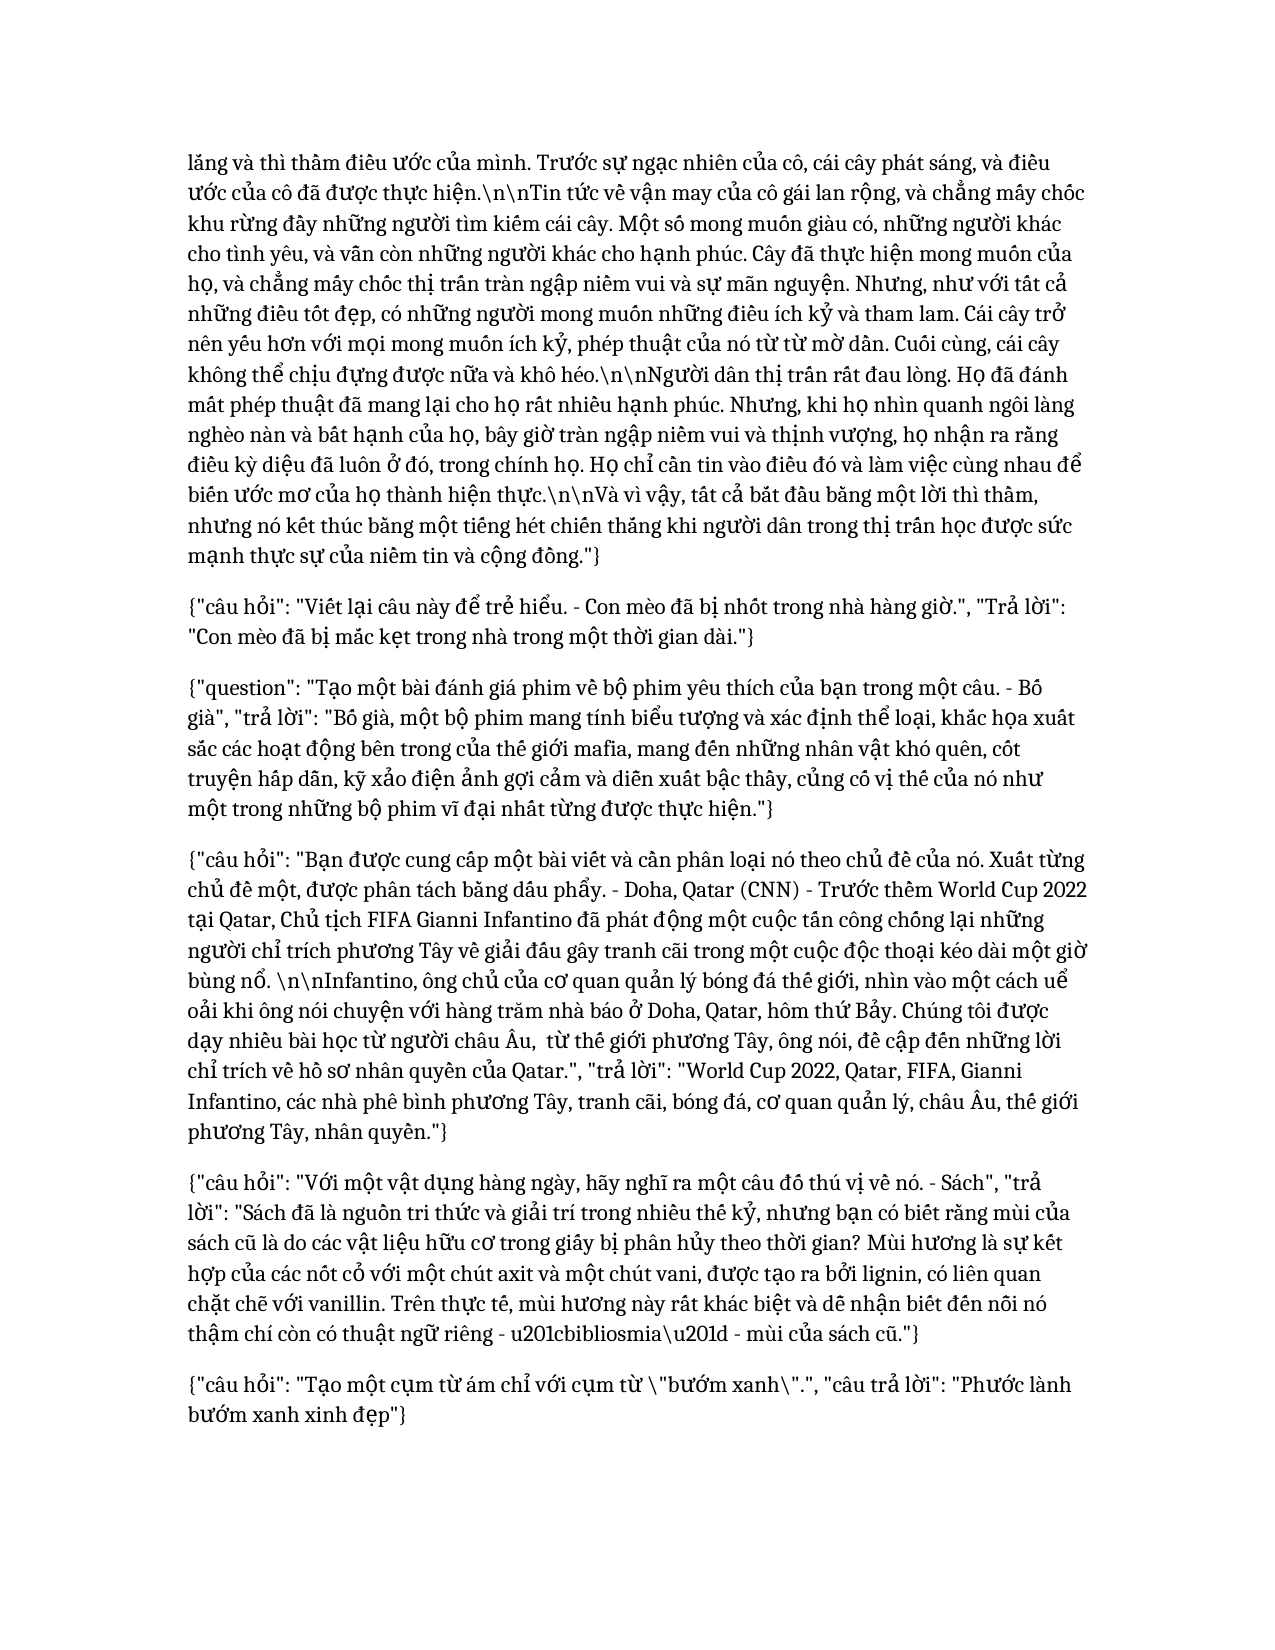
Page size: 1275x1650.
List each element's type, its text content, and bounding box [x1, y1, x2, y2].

text {"câu hỏi": "Viết lại câu này để trẻ hiểu. - Con mèo đã bị nhốt trong nhà hàng giờ.", "Trả lời": "Con mèo đã bị mắc kẹt trong nhà trong một thời gian dài."} [187, 594, 1087, 650]
text {"câu hỏi": "Tạo một cụm từ ám chỉ với cụm từ \"bướm xanh\".", "câu trả lời": "Phước lành bướm xanh xinh đẹp"} [187, 1372, 1087, 1428]
text {"question": "Tạo một bài đánh giá phim về bộ phim yêu thích của bạn trong một câu. - Bố già", "trả lời": "Bố già, một bộ phim mang tính biểu tượng và xác định thể loại, khắc họa xuất sắc các hoạt động bên trong của thế giới mafia, mang đến những nhân vật khó quên, cốt truyện hấp dẫn, kỹ xảo điện ảnh gợi cảm và diễn xuất bậc thầy, củng cố vị thế của nó như một trong những bộ phim vĩ đại nhất từng được thực hiện."} [187, 675, 1087, 822]
text {"câu hỏi": "Bạn được cung cấp một bài viết và cần phân loại nó theo chủ đề của nó. Xuất từng chủ đề một, được phân tách bằng dấu phẩy. - Doha, Qatar (CNN) - Trước thềm World Cup 2022 tại Qatar, Chủ tịch FIFA Gianni Infantino đã phát động một cuộc tấn công chống lại những người chỉ trích phương Tây về giải đấu gây tranh cãi trong một cuộc độc thoại kéo dài một giờ bùng nổ. \n\nInfantino, ông chủ của cơ quan quản lý bóng đá thế giới, nhìn vào một cách uể oải khi ông nói chuyện với hàng trăm nhà báo ở Doha, Qatar, hôm thứ Bảy. Chúng tôi được dạy nhiều bài học từ người châu Âu, từ thế giới phương Tây, ông nói, đề cập đến những lời chỉ trích về hồ sơ nhân quyền của Qatar.", "trả lời": "World Cup 2022, Qatar, FIFA, Gianni Infantino, các nhà phê bình phương Tây, tranh cãi, bóng đá, cơ quan quản lý, châu Âu, thế giới phương Tây, nhân quyền."} [187, 847, 1087, 1145]
text {"câu hỏi": "Với một vật dụng hàng ngày, hãy nghĩ ra một câu đố thú vị về nó. - Sách", "trả lời": "Sách đã là nguồn tri thức và giải trí trong nhiều thế kỷ, nhưng bạn có biết rằng mùi của sách cũ là do các vật liệu hữu cơ trong giấy bị phân hủy theo thời gian? Mùi hương là sự kết hợp của các nốt cỏ với một chút axit và một chút vani, được tạo ra bởi lignin, có liên quan chặt chẽ với vanillin. Trên thực tế, mùi hương này rất khác biệt và dễ nhận biết đến nỗi nó thậm chí còn có thuật ngữ riêng - u201cbibliosmia\u201d - mùi của sách cũ."} [187, 1170, 1087, 1347]
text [187, 150, 1087, 569]
